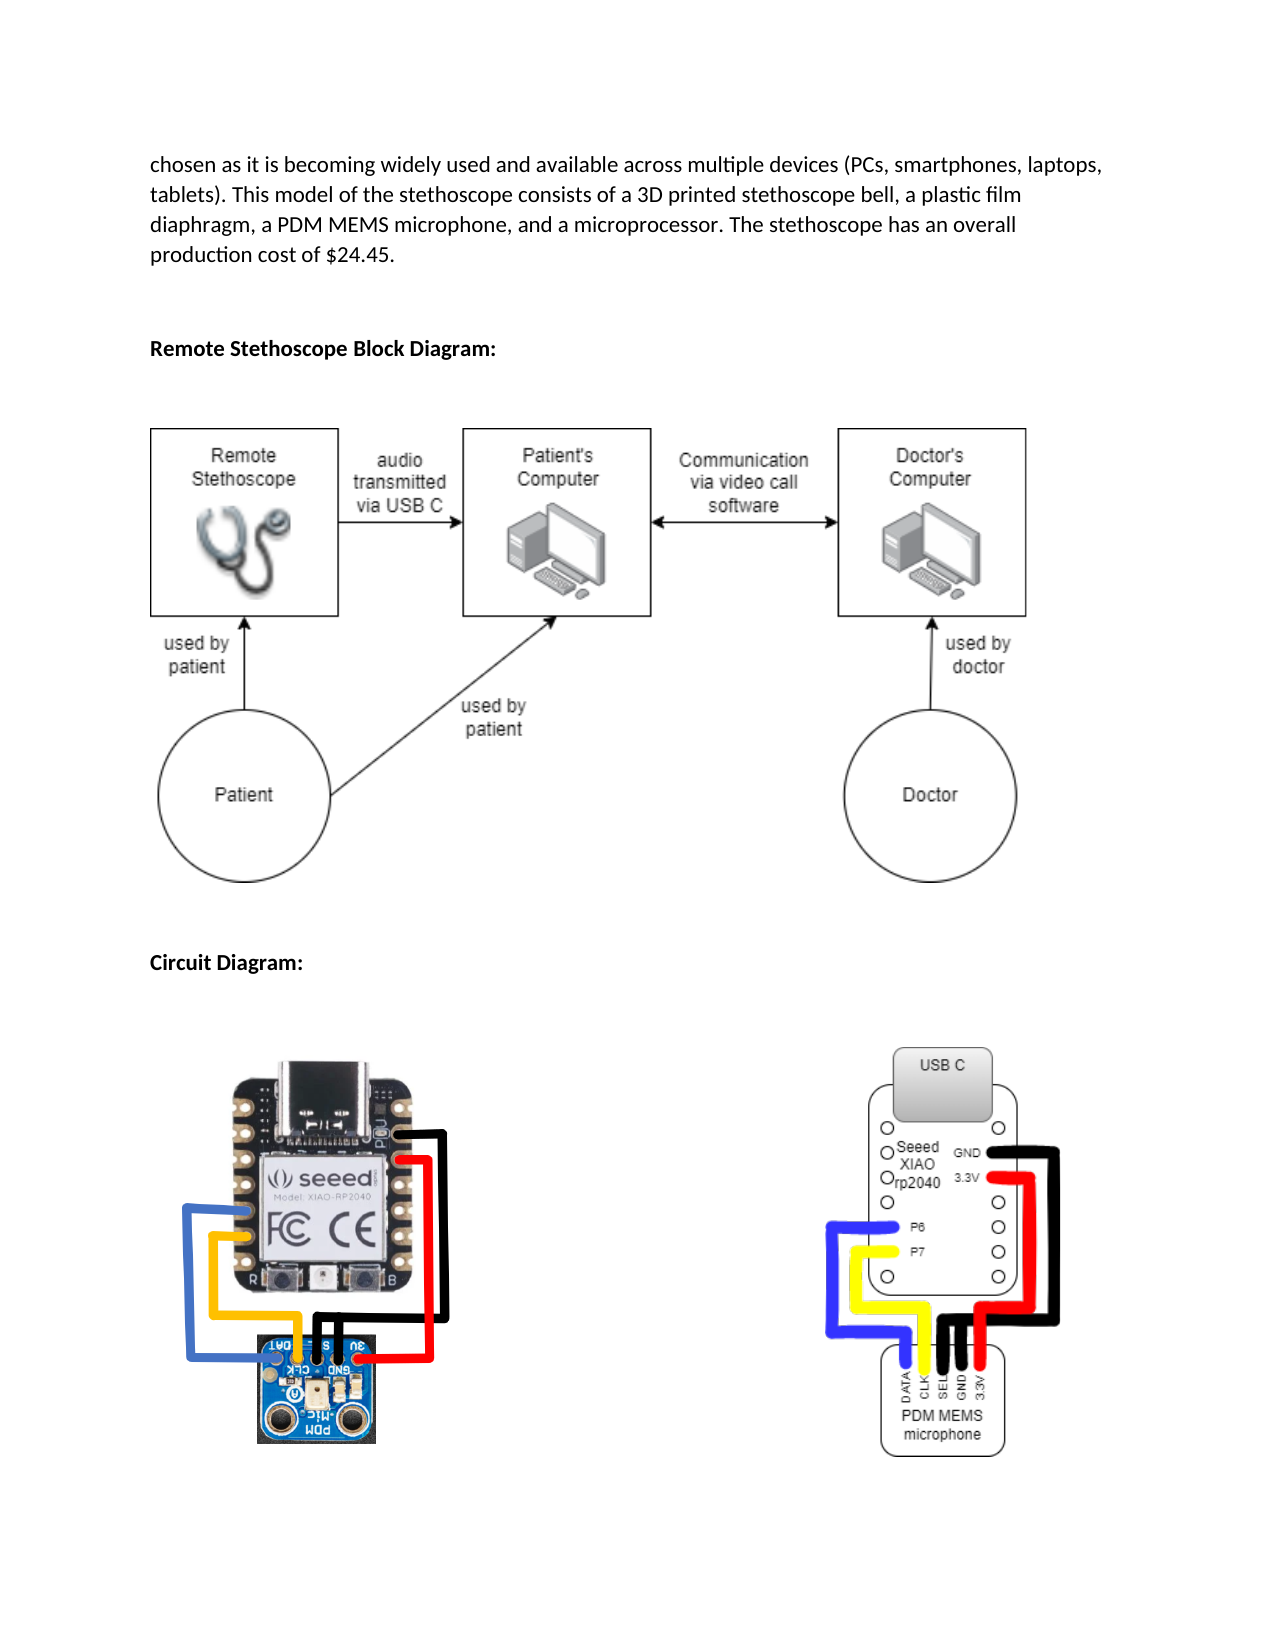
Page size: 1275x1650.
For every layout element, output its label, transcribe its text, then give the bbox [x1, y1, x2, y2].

picture [825, 1047, 1061, 1457]
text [150, 150, 1125, 269]
picture [150, 1042, 484, 1457]
picture [150, 428, 1027, 883]
text Circuit Diagram: [150, 948, 1125, 977]
text Remote Stethoscope Block Diagram: [150, 334, 1125, 362]
